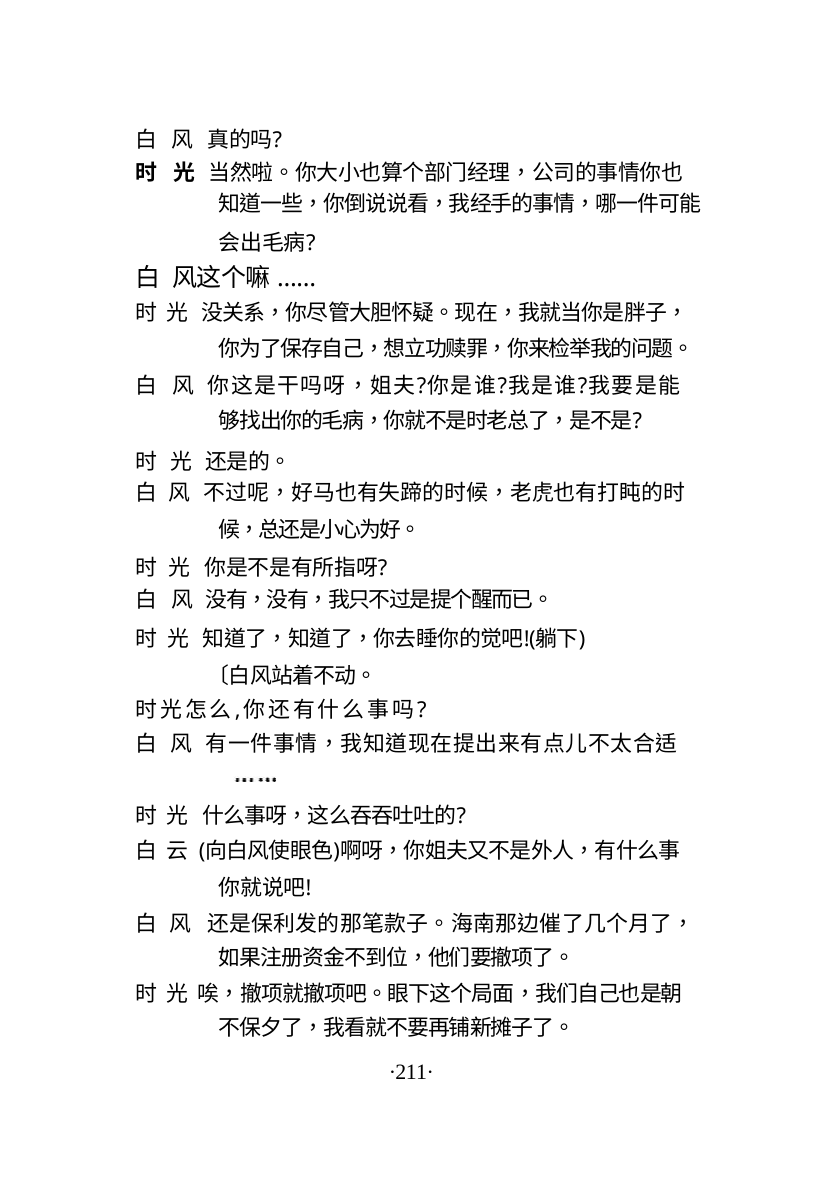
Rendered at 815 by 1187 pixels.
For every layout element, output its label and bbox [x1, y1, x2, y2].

picture [233, 776, 277, 782]
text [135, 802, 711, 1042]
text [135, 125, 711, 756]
